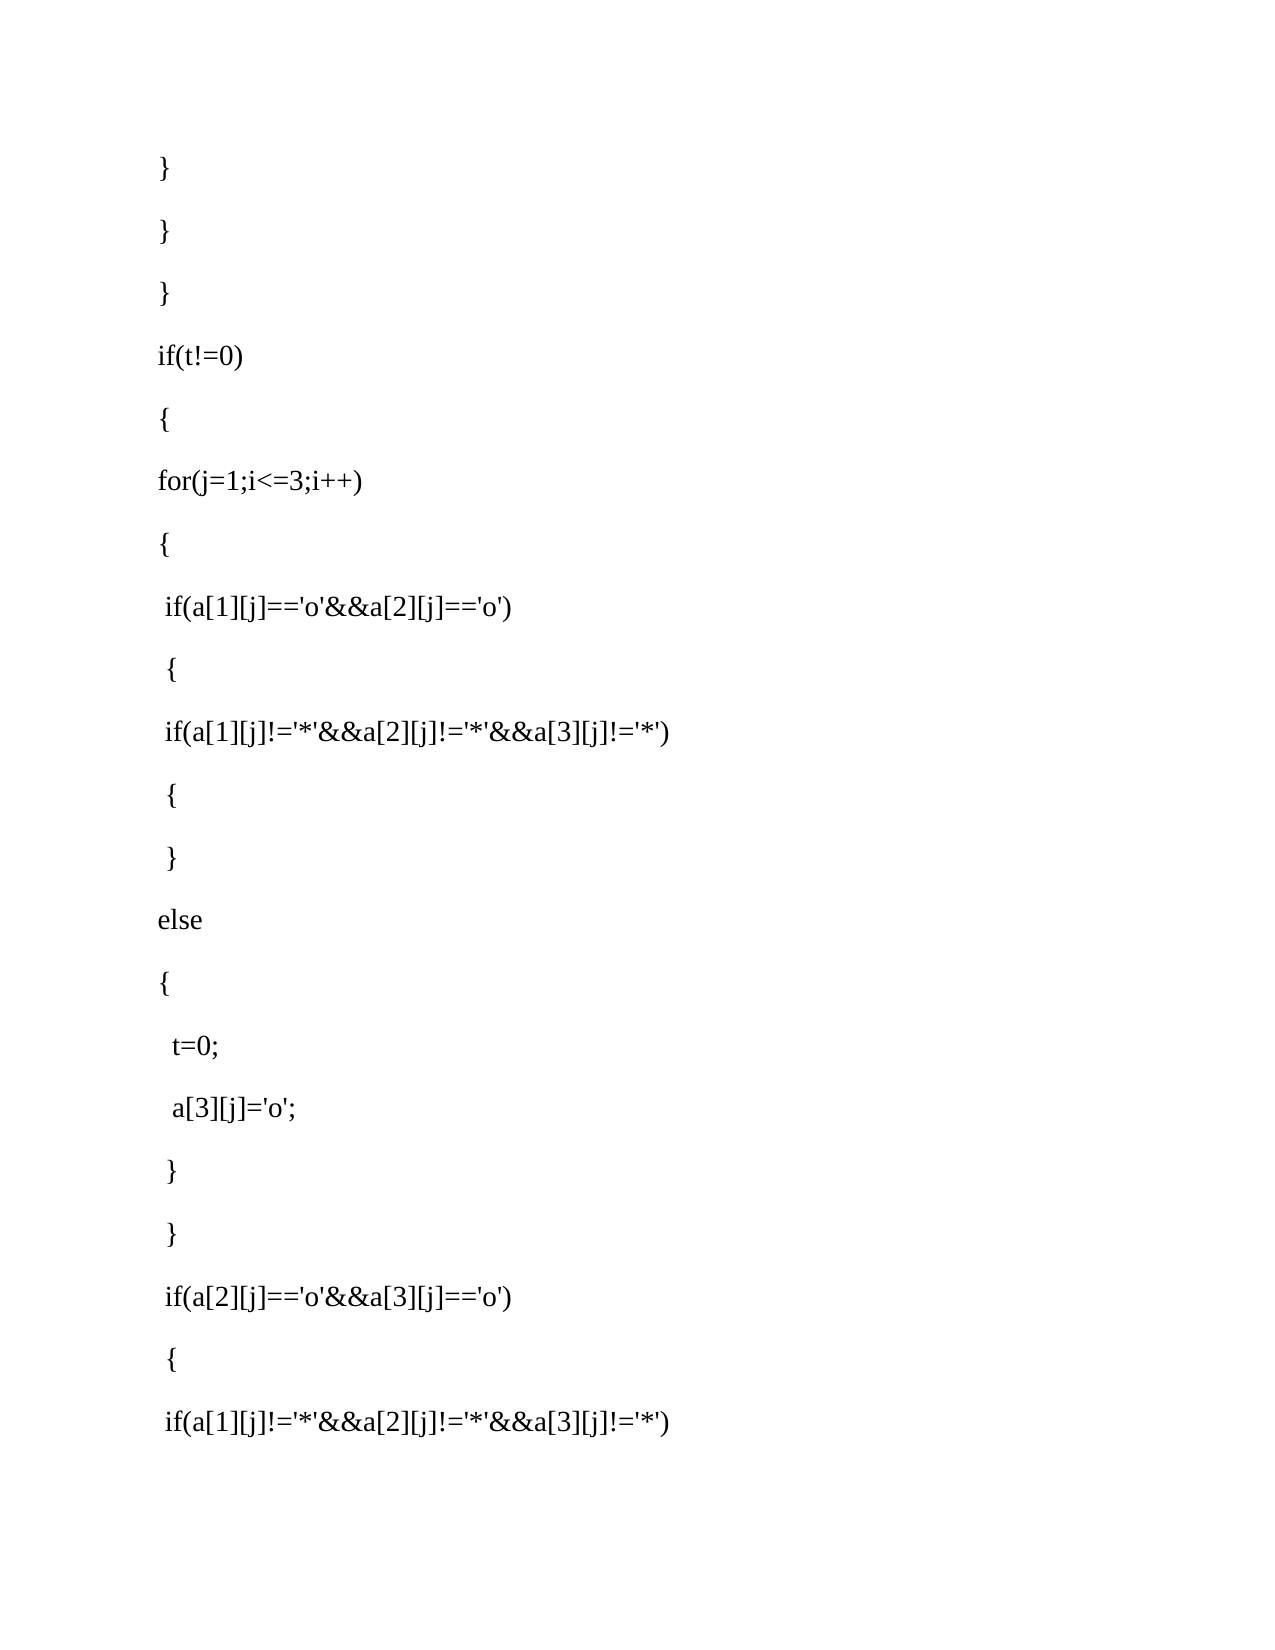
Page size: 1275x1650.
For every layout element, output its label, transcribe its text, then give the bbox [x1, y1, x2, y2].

text if(a[1][j]=='o'&&a[2][j]=='o') [150, 589, 1125, 622]
text } [150, 1216, 1125, 1249]
text if(a[1][j]!='*'&&a[2][j]!='*'&&a[3][j]!='*') [150, 714, 1125, 748]
text a[3][j]='o'; [150, 1091, 1125, 1124]
text if(a[2][j]=='o'&&a[3][j]=='o') [150, 1279, 1125, 1312]
text if(t!=0) [150, 338, 1125, 372]
text } [150, 213, 1125, 246]
text } [150, 150, 1125, 183]
text if(a[1][j]!='*'&&a[2][j]!='*'&&a[3][j]!='*') [150, 1404, 1125, 1438]
text } [150, 275, 1125, 309]
text else [150, 902, 1125, 936]
text { [150, 526, 1125, 560]
text { [150, 777, 1125, 811]
text } [150, 840, 1125, 873]
text { [150, 965, 1125, 999]
text t=0; [150, 1028, 1125, 1061]
text { [150, 401, 1125, 434]
text { [150, 652, 1125, 685]
text for(j=1;i<=3;i++) [150, 463, 1125, 497]
text { [150, 1341, 1125, 1375]
text } [150, 1153, 1125, 1187]
